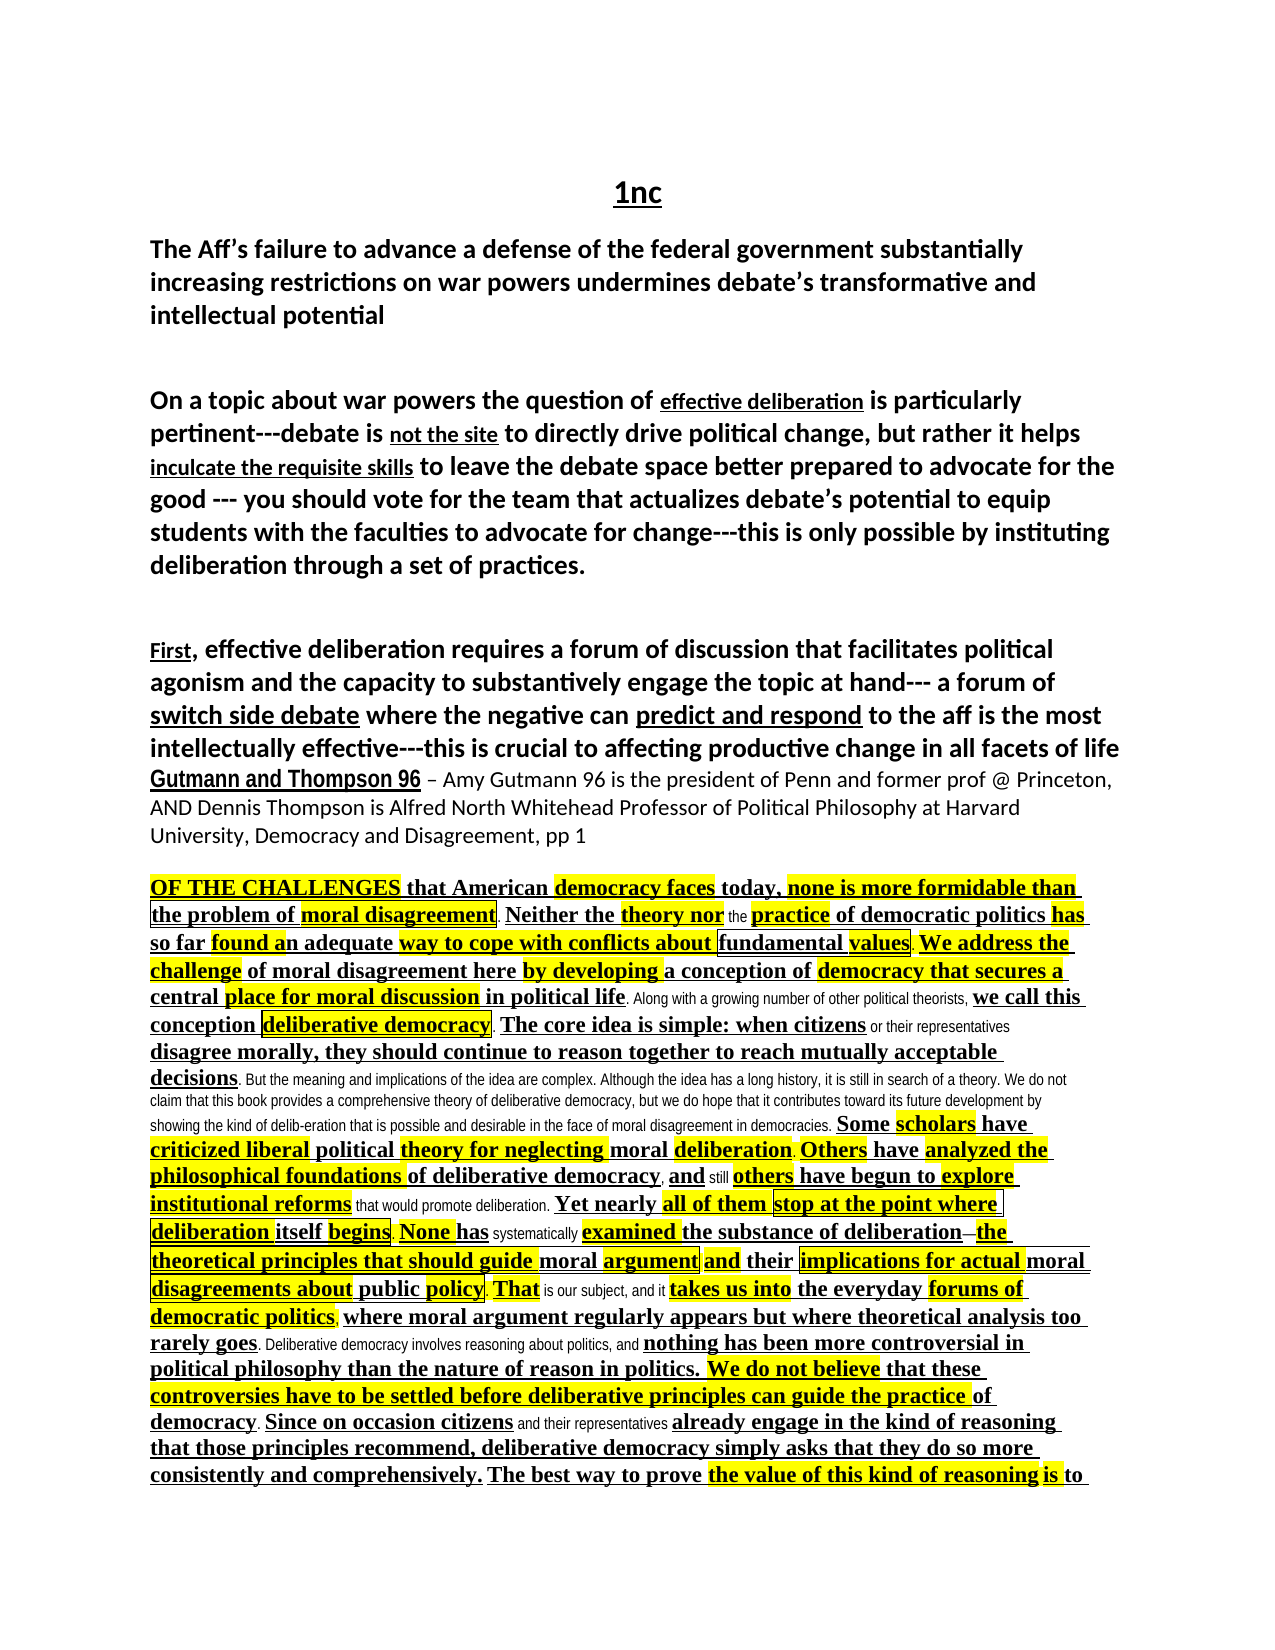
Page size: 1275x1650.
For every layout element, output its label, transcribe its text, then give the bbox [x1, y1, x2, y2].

subtitle 1nc [150, 171, 1125, 212]
text Gutmann and Thompson 96 – Amy Gutmann 96 is the president of Penn and former prof @ Princeton, AND Dennis Thompson is Alfred North Whitehead Professor of Political Philosophy at Harvard University, Democracy and Disagreement, pp 1 [150, 764, 1125, 849]
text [150, 874, 1095, 1487]
subtitle The Aff’s failure to advance a defense of the federal government substantially increasing restrictions on war powers undermines debate’s transformative and intellectual potential [150, 232, 1125, 331]
subtitle First, effective deliberation requires a forum of discussion that facilitates political agonism and the capacity to substantively engage the topic at hand--- a forum of switch side debate where the negative can predict and respond to the aff is the most intellectually effective---this is crucial to affecting productive change in all facets of life [150, 632, 1125, 764]
subtitle On a topic about war powers the question of effective deliberation is particularly pertinent---debate is not the site to directly drive political change, but rather it helps inculcate the requisite skills to leave the debate space better prepared to advocate for the good --- you should vote for the team that actualizes debate’s potential to equip students with the faculties to advocate for change---this is only possible by instituting deliberation through a set of practices. [150, 383, 1125, 581]
